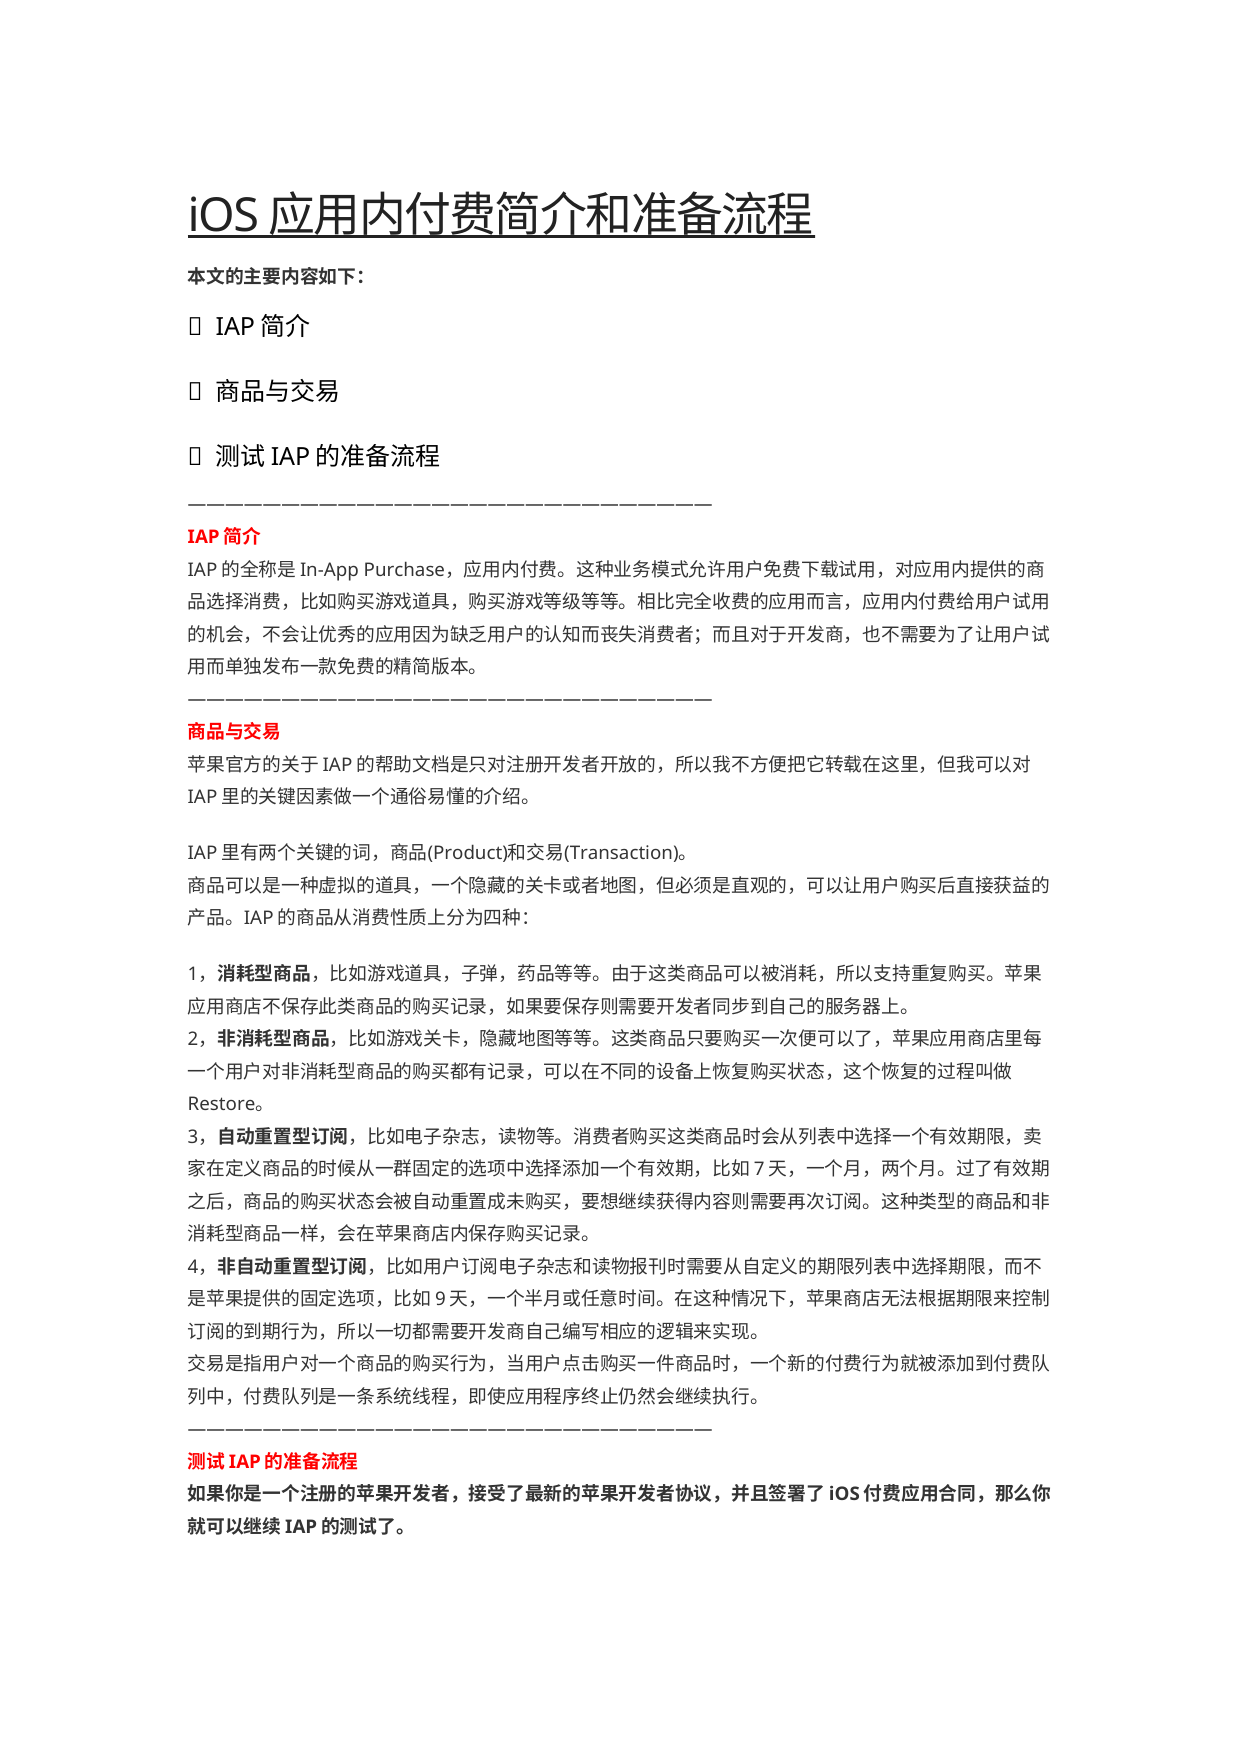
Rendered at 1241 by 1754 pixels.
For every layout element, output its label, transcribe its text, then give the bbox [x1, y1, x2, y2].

text 交易是指用户对一个商品的购买行为，当用户点击购买一件商品时，一个新的付费行为就被添加到付费队列中，付费队列是一条系统线程，即使应用程序终止仍然会继续执行。 ———————————————————————————— 测试IAP的准备流程 [187, 1346, 1053, 1476]
text ———————————————————————————— IAP简介 [187, 487, 1053, 552]
text  商品与交易 [187, 357, 1053, 422]
text 本文的主要内容如下： [187, 259, 1053, 292]
text 如果你是一个注册的苹果开发者，接受了最新的苹果开发者协议，并且签署了iOS付费应用合同，那么你就可以继续IAP的测试了。 [187, 1476, 1053, 1541]
text  测试IAP的准备流程 [187, 422, 1053, 487]
text 4，非自动重置型订阅，比如用户订阅电子杂志和读物报刊时需要从自定义的期限列表中选择期限，而不是苹果提供的固定选项，比如9天，一个半月或任意时间。在这种情况下，苹果商店无法根据期限来控制订阅的到期行为，所以一切都需要开发商自己编写相应的逻辑来实现。 [187, 1249, 1053, 1346]
subtitle iOS应用内付费简介和准备流程 [187, 162, 1053, 259]
text 3，自动重置型订阅，比如电子杂志，读物等。消费者购买这类商品时会从列表中选择一个有效期限，卖家在定义商品的时候从一群固定的选项中选择添加一个有效期，比如7天，一个月，两个月。过了有效期之后，商品的购买状态会被自动重置成未购买，要想继续获得内容则需要再次订阅。这种类型的商品和非消耗型商品一样，会在苹果商店内保存购买记录。 [187, 1119, 1053, 1249]
text  IAP简介 [187, 292, 1053, 357]
text 2，非消耗型商品，比如游戏关卡，隐藏地图等等。这类商品只要购买一次便可以了，苹果应用商店里每一个用户对非消耗型商品的购买都有记录，可以在不同的设备上恢复购买状态，这个恢复的过程叫做Restore。 [187, 1021, 1053, 1119]
text IAP里有两个关键的词，商品(Product)和交易(Transaction)。 商品可以是一种虚拟的道具，一个隐藏的关卡或者地图，但必须是直观的，可以让用户购买后直接获益的产品。IAP的商品从消费性质上分为四种： [187, 835, 1053, 933]
text IAP的全称是In-App Purchase，应用内付费。这种业务模式允许用户免费下载试用，对应用内提供的商品选择消费，比如购买游戏道具，购买游戏等级等等。相比完全收费的应用而言，应用内付费给用户试用的机会，不会让优秀的应用因为缺乏用户的认知而丧失消费者；而且对于开发商，也不需要为了让用户试用而单独发布一款免费的精简版本。 ———————————————————————————— 商品与交易 [187, 552, 1053, 747]
text 苹果官方的关于IAP的帮助文档是只对注册开发者开放的，所以我不方便把它转载在这里，但我可以对IAP里的关键因素做一个通俗易懂的介绍。 [187, 747, 1053, 812]
text 1，消耗型商品，比如游戏道具，子弹，药品等等。由于这类商品可以被消耗，所以支持重复购买。苹果应用商店不保存此类商品的购买记录，如果要保存则需要开发者同步到自己的服务器上。 [187, 956, 1053, 1021]
